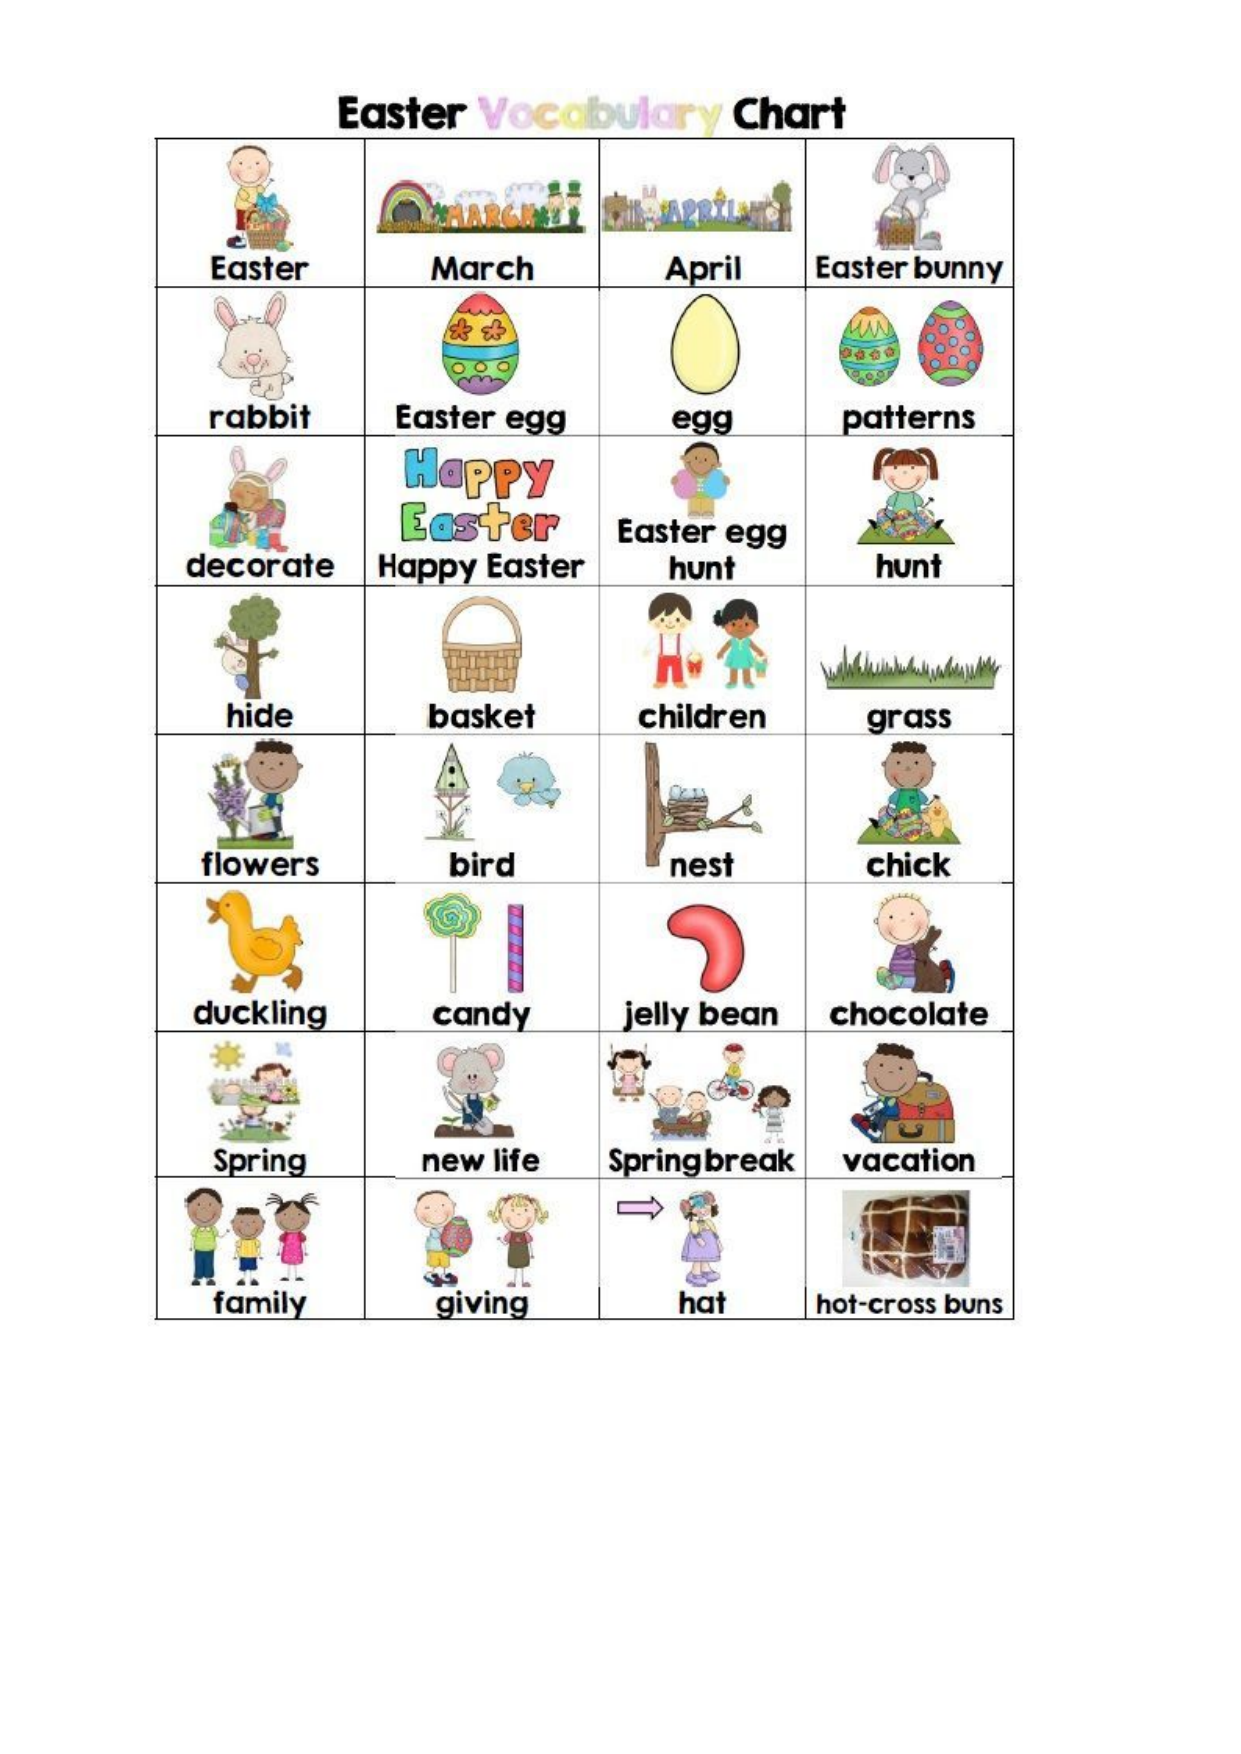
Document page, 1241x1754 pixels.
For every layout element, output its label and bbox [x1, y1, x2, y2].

picture [147, 88, 1024, 1328]
